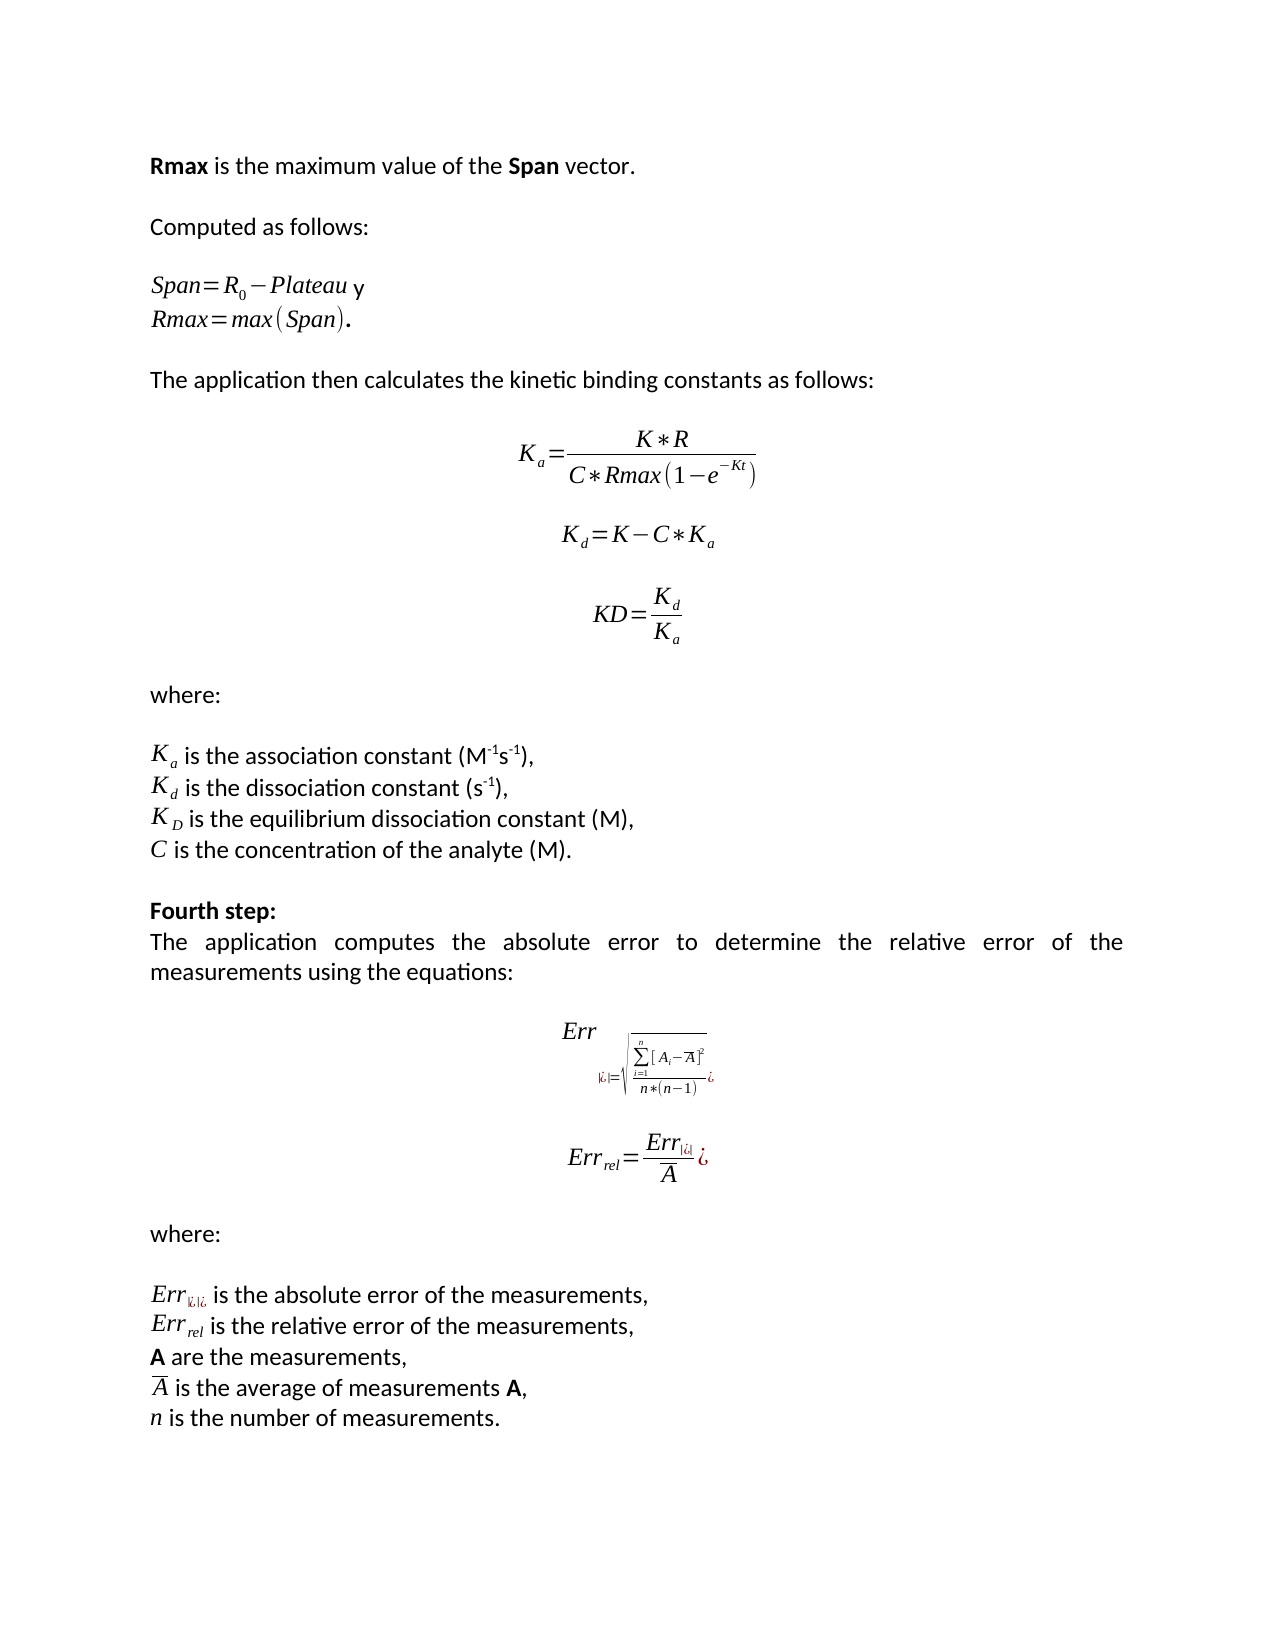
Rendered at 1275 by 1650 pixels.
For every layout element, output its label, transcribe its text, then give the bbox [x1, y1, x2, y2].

text The application computes the absolute error to determine the relative error of the measurements using the equations: [150, 926, 1125, 987]
text Fourth step: [150, 895, 1125, 926]
text . [150, 303, 1125, 334]
text is the average of measurements A, [150, 1372, 1125, 1402]
text y [150, 272, 1125, 303]
text where: [150, 1218, 1125, 1249]
text is the equilibrium dissociation constant (M), [150, 803, 1125, 834]
text The application then calculates the kinetic binding constants as follows: [150, 364, 1125, 395]
text is the number of measurements. [150, 1402, 1125, 1433]
text is the absolute error of the measurements, [150, 1279, 1125, 1310]
text is the association constant (M-1s-1), [150, 740, 1125, 771]
text is the dissociation constant (s-1), [150, 771, 1125, 803]
text A are the measurements, [150, 1341, 1125, 1372]
text is the concentration of the analyte (M). [150, 834, 1125, 865]
text where: [150, 679, 1125, 709]
text is the relative error of the measurements, [150, 1310, 1125, 1341]
text Rmax is the maximum value of the Span vector. [150, 150, 1125, 181]
text Computed as follows: [150, 211, 1125, 242]
